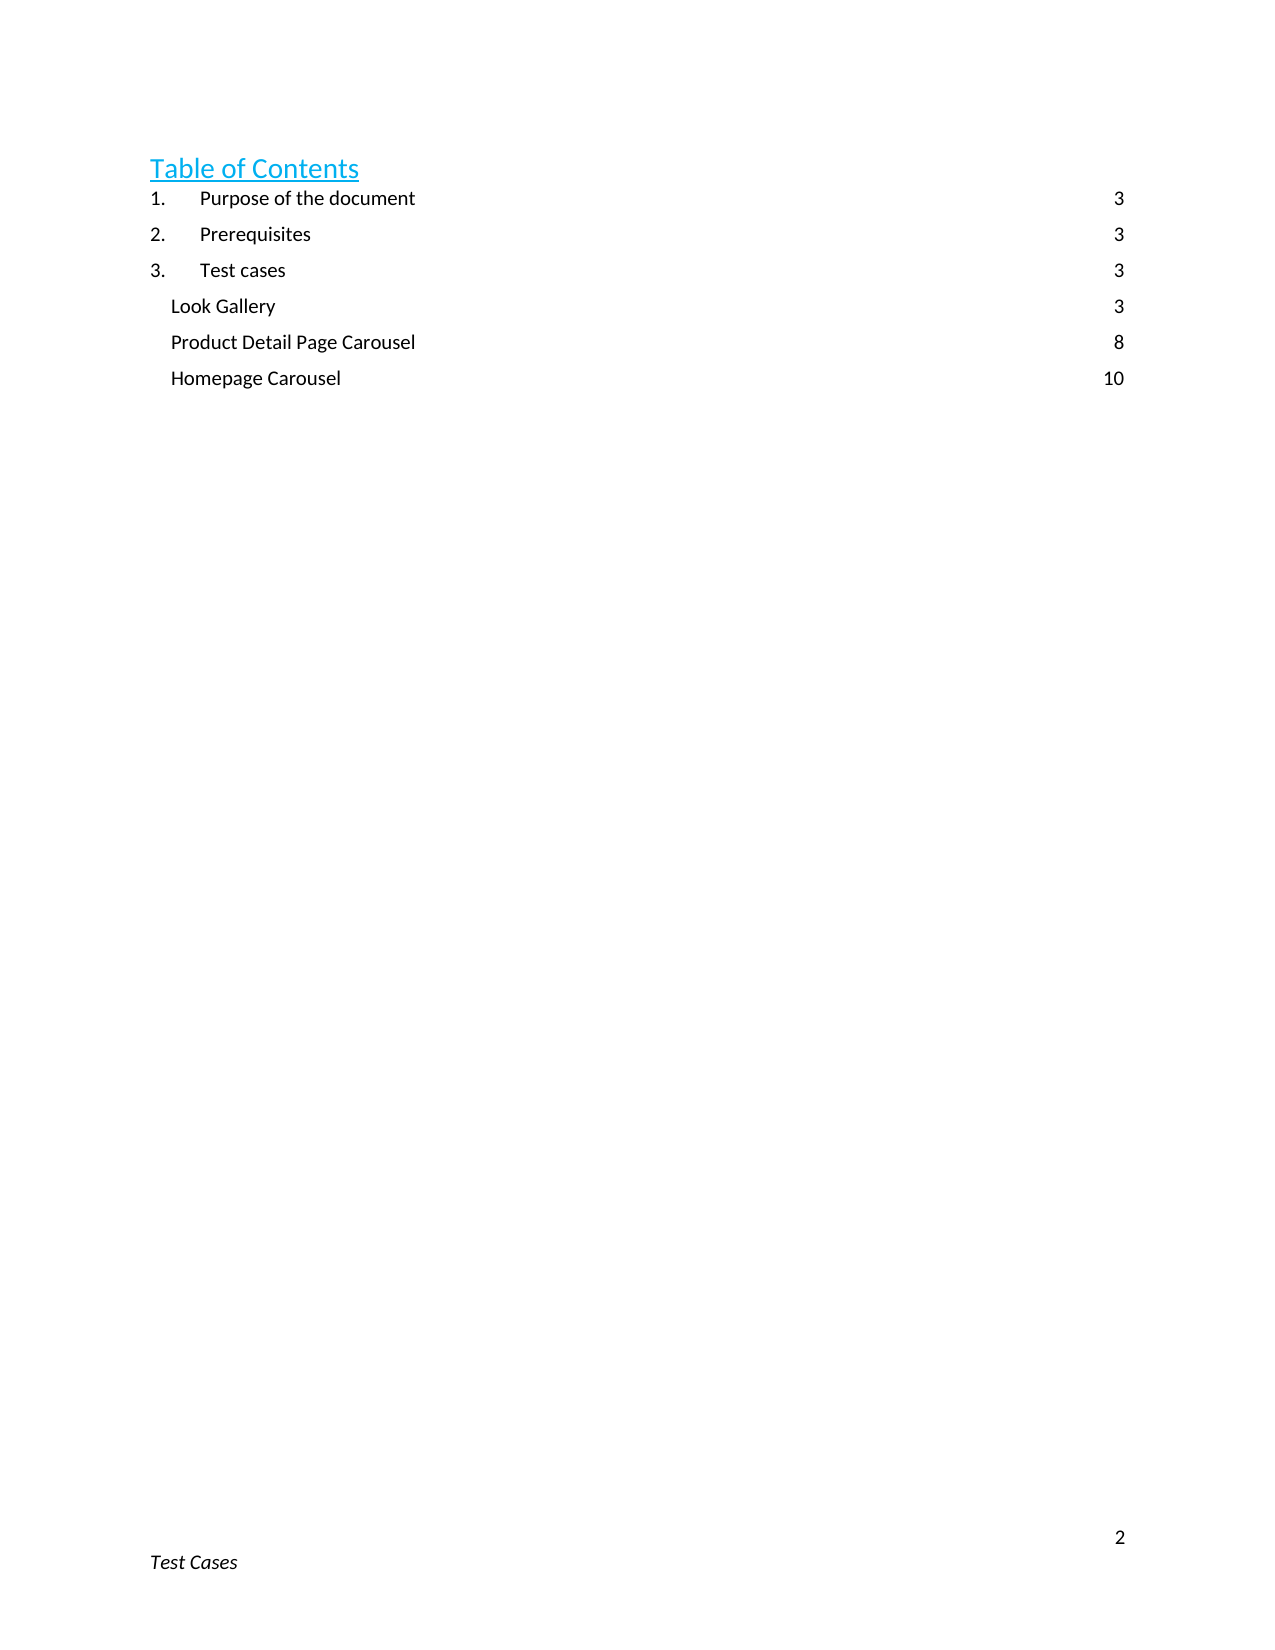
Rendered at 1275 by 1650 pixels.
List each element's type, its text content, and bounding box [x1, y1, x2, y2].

text Table of Contents [150, 150, 1125, 186]
